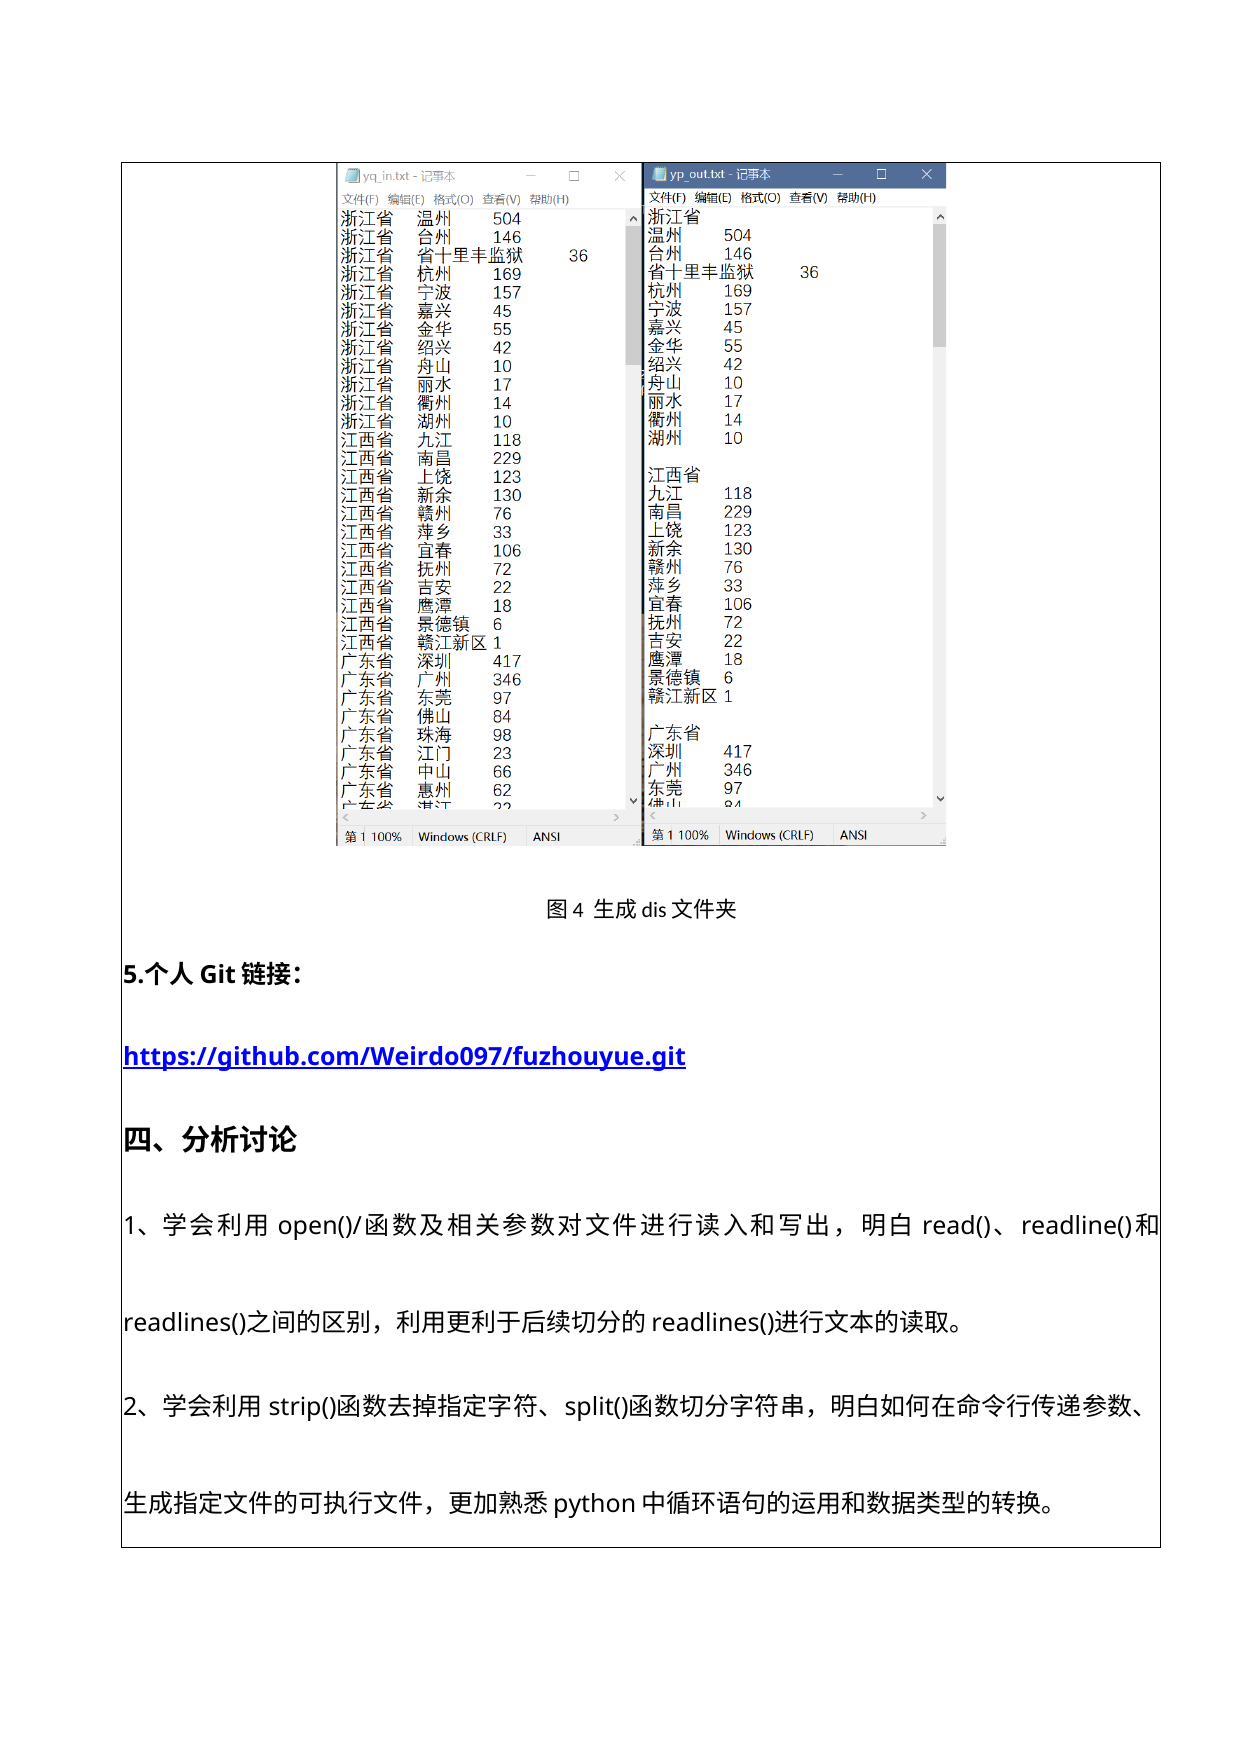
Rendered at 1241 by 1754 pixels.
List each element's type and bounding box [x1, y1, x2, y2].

table_cell [122, 163, 1160, 1547]
picture [336, 163, 947, 846]
